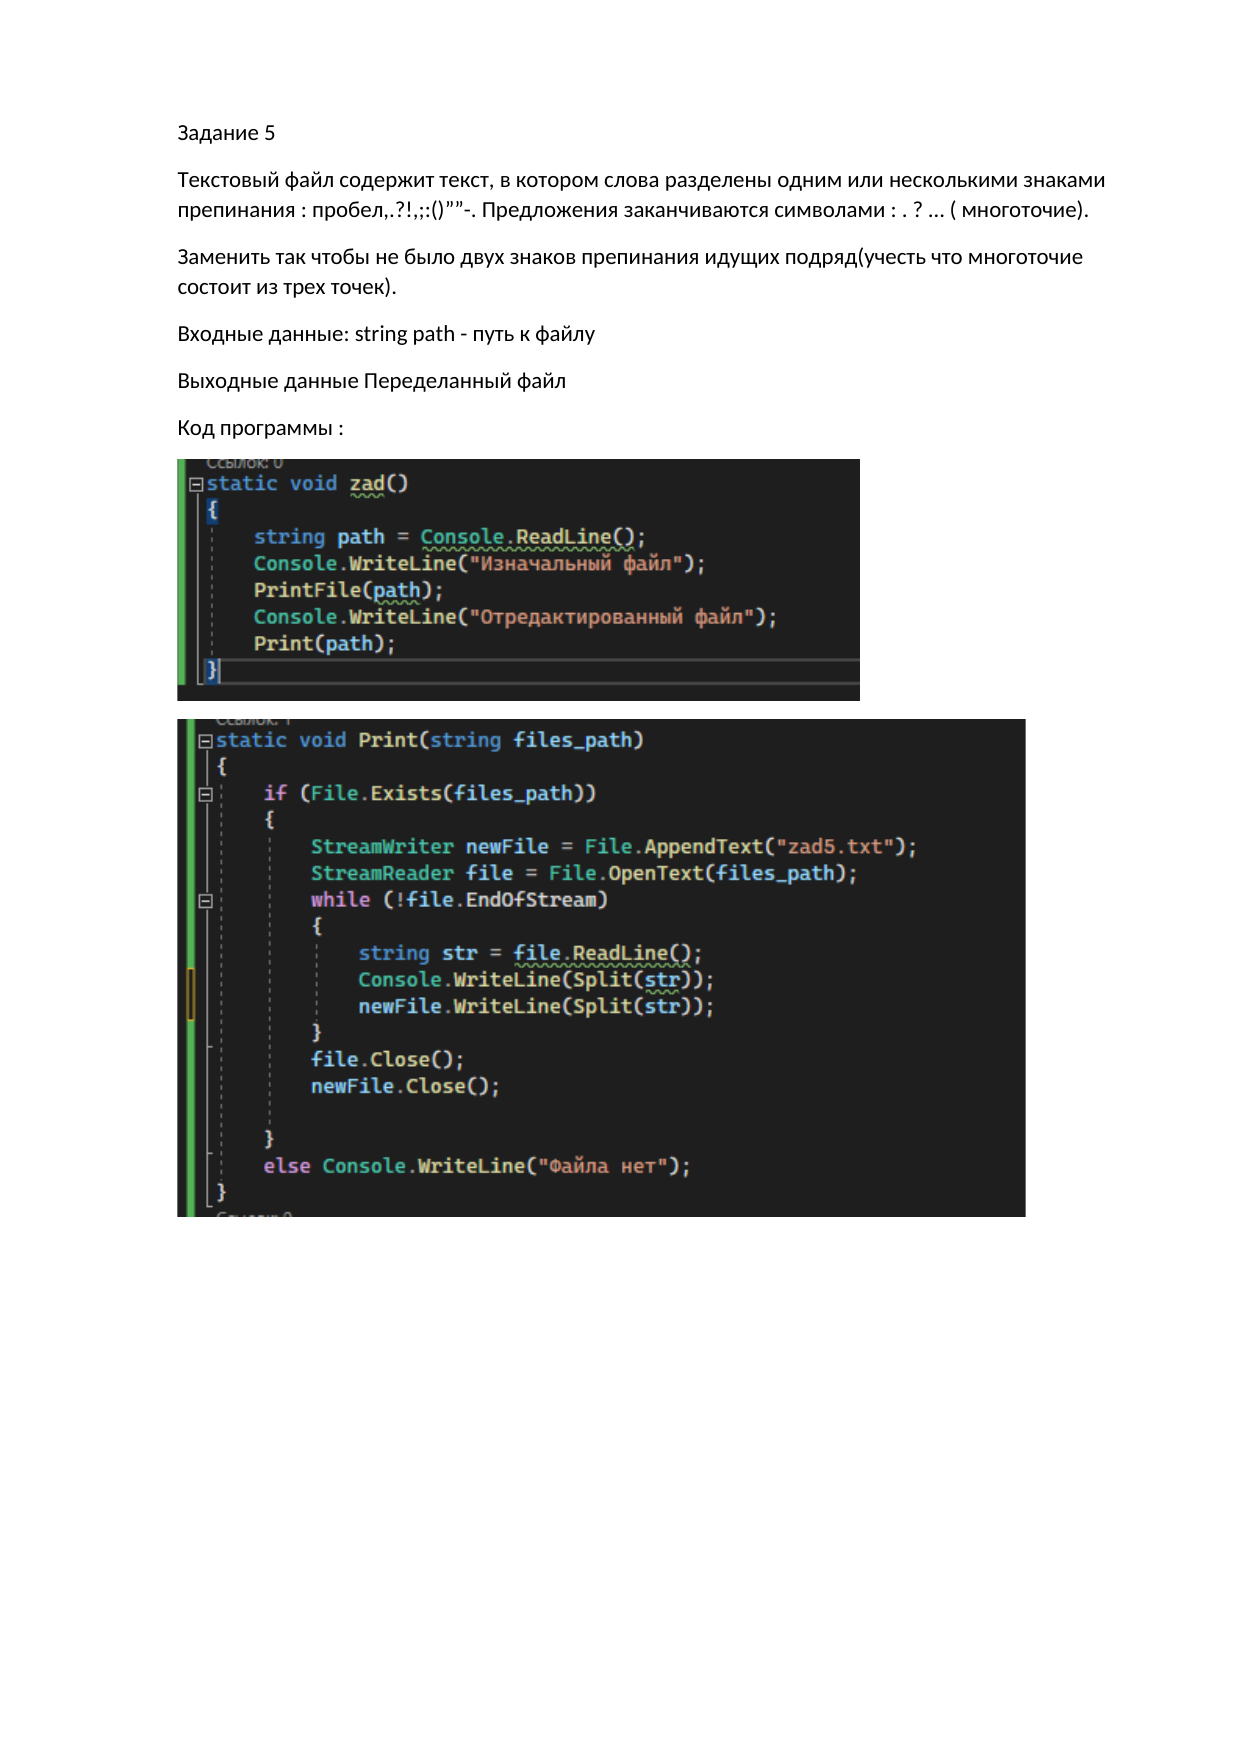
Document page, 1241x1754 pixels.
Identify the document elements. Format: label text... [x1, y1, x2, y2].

text Заменить так чтобы не было двух знаков препинания идущих подряд(учесть что многоточие состоит из трех точек). [177, 242, 1152, 300]
text Текстовый файл содержит текст, в котором слова разделены одним или несколькими знаками препинания : пробел,.?!,;:()””-. Предложения заканчиваются символами : . ? … ( многоточие). [177, 165, 1152, 223]
picture [177, 459, 860, 701]
text Код программы : [177, 413, 1152, 441]
picture [177, 719, 1026, 1217]
text Задание 5 [177, 118, 1152, 146]
text Выходные данные Переделанный файл [177, 366, 1152, 394]
text Входные данные: string path - путь к файлу [177, 319, 1152, 347]
